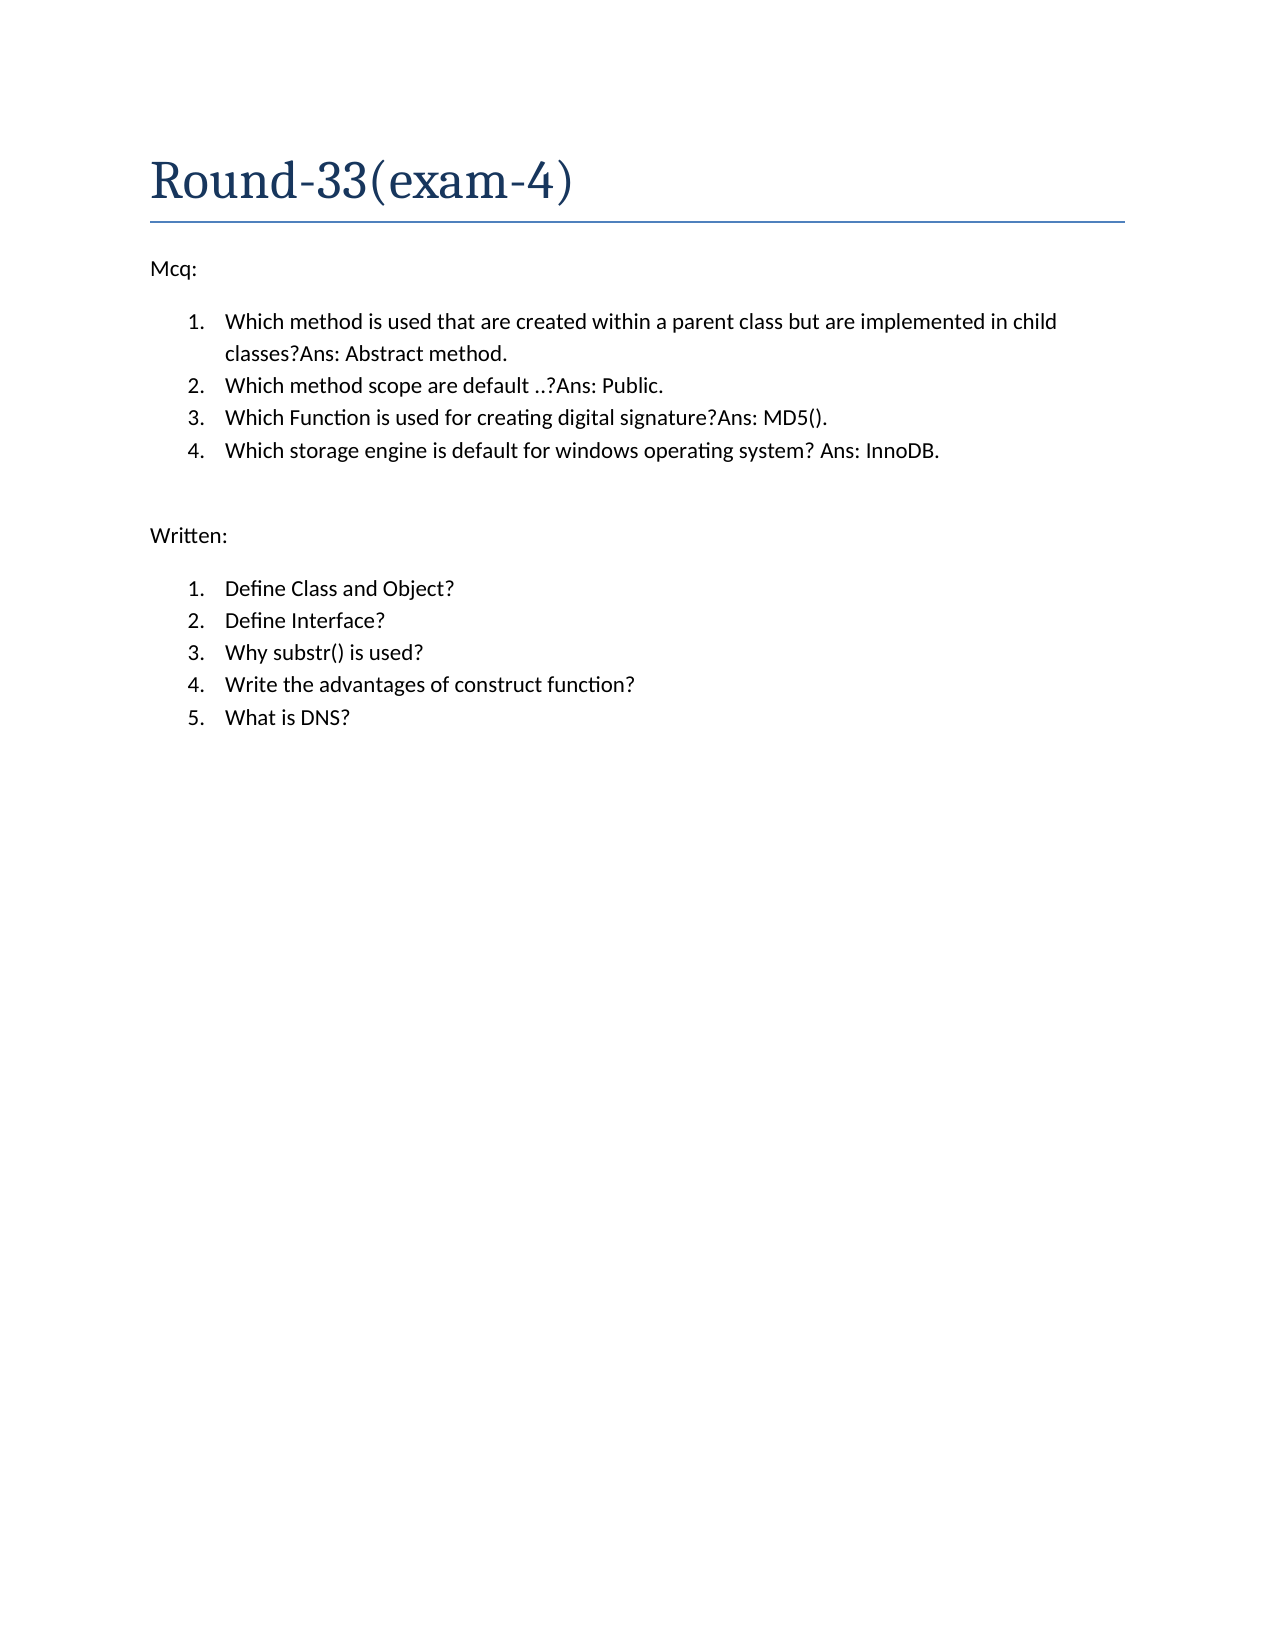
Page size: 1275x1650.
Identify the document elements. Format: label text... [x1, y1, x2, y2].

list Which method scope are default ..?Ans: Public. [187, 371, 1125, 399]
list What is DNS? [187, 703, 1125, 731]
list Which method is used that are created within a parent class but are implemented in child classes?Ans: Abstract method. [187, 307, 1125, 367]
text Mcq: [150, 254, 1125, 282]
title Round-33(exam-4) [150, 150, 1125, 221]
list Write the advantages of construct function? [187, 671, 1125, 698]
list Why substr() is used? [187, 638, 1125, 666]
list Define Interface? [187, 606, 1125, 634]
text Written: [150, 521, 1125, 549]
list Which Function is used for creating digital signature?Ans: MD5(). [187, 403, 1125, 432]
list Define Class and Object? [187, 574, 1125, 602]
list Which storage engine is default for windows operating system? Ans: InnoDB. [187, 436, 1125, 464]
